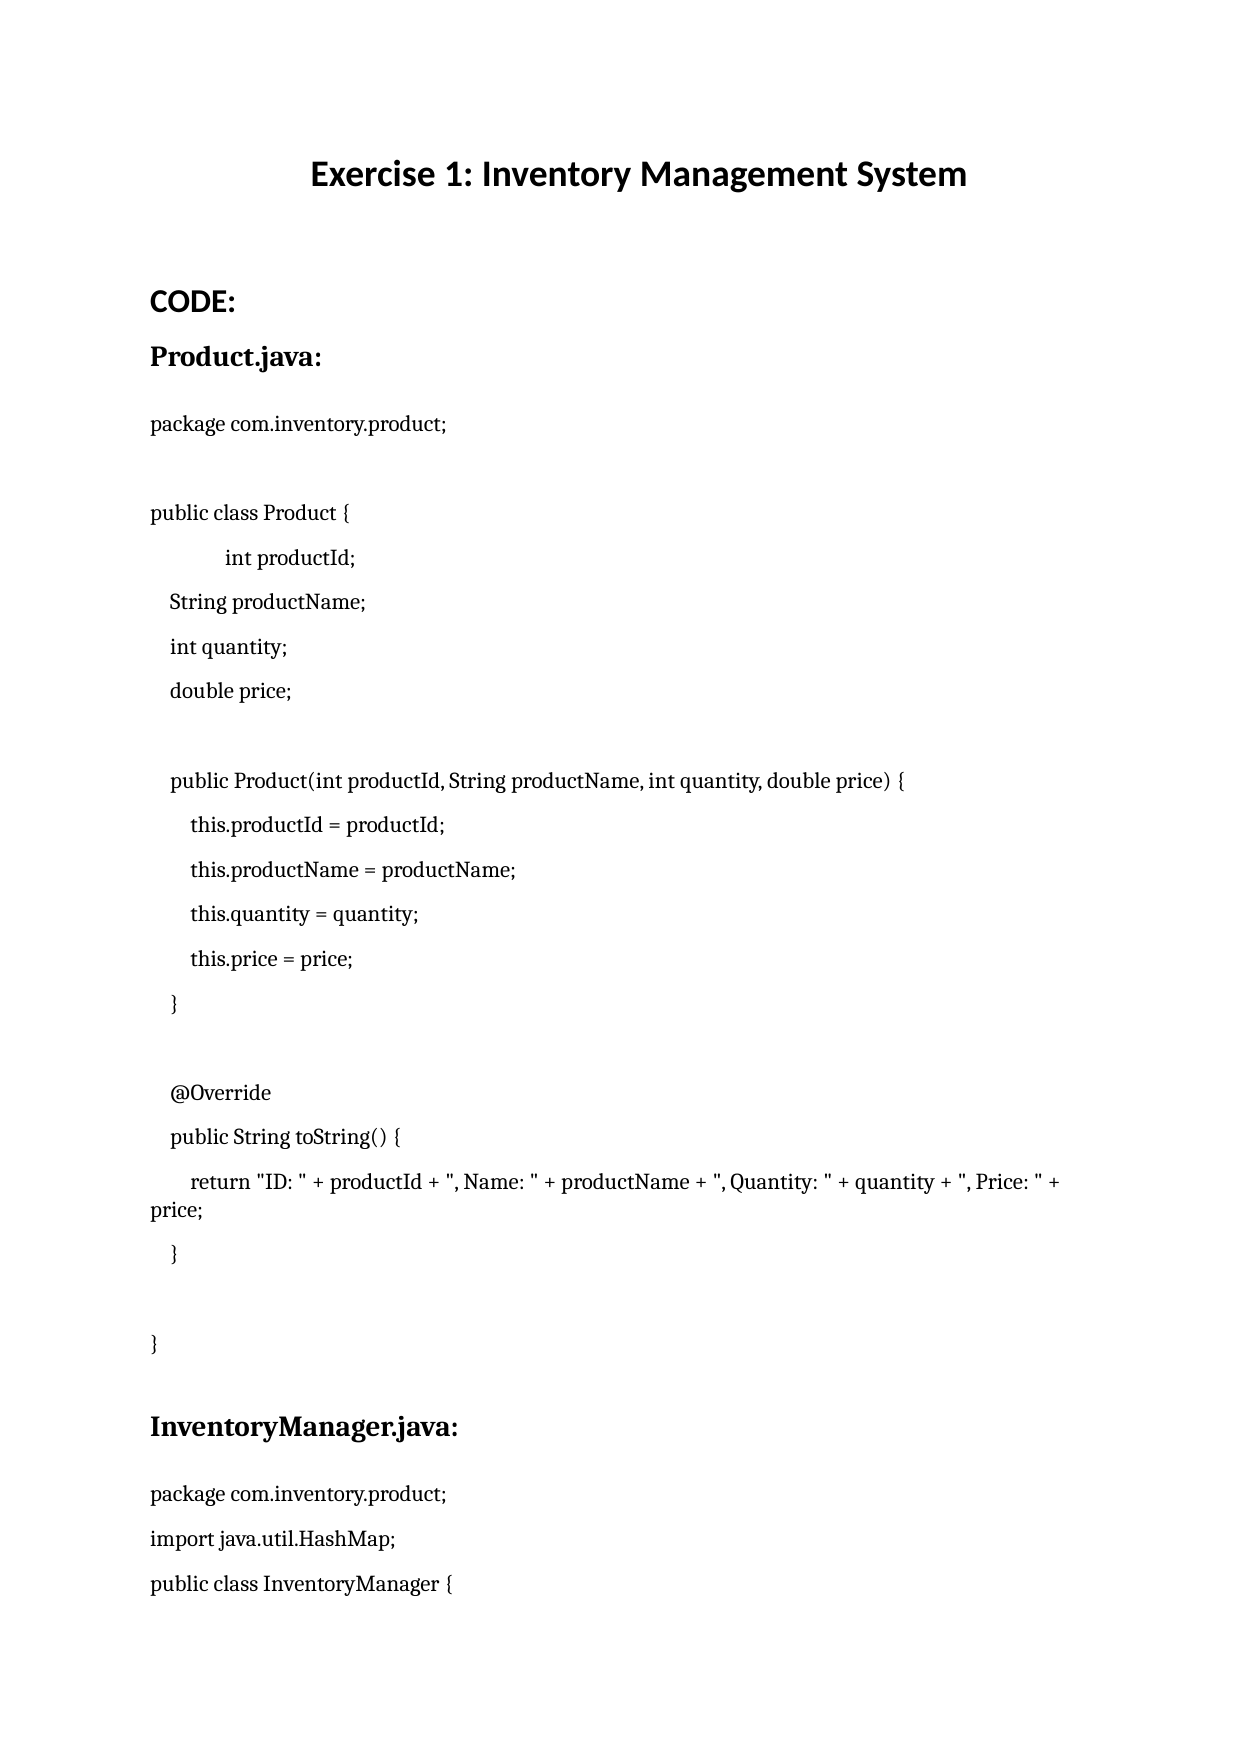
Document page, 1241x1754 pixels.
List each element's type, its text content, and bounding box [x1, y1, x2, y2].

text this.productId = productId; [150, 812, 1090, 838]
text Exercise 1: Inventory Management System [150, 150, 1090, 196]
text int quantity; [150, 634, 1090, 660]
text @Override [150, 1079, 1090, 1106]
text public class Product { [150, 500, 1090, 526]
text import java.util.HashMap; [150, 1526, 1090, 1552]
text this.price = price; [150, 946, 1090, 972]
text return "ID: " + productId + ", Name: " + productName + ", Quantity: " + quantity + ", Price: " + price; [150, 1169, 1090, 1223]
text Product.java: package com.inventory.product; [150, 340, 1090, 437]
text InventoryManager.java: package com.inventory.product; [150, 1375, 1090, 1507]
text this.productName = productName; [150, 857, 1090, 883]
text public class InventoryManager { [150, 1570, 1090, 1597]
text public String toString() { [150, 1124, 1090, 1151]
text CODE: [150, 280, 1090, 321]
text } [150, 990, 1090, 1017]
text } [150, 1241, 1090, 1268]
text } [150, 1330, 1090, 1357]
text String productName; [150, 589, 1090, 616]
text int productId; [150, 544, 1090, 571]
text this.quantity = quantity; [150, 901, 1090, 928]
text public Product(int productId, String productName, int quantity, double price) { [150, 767, 1090, 794]
text double price; [150, 678, 1090, 705]
